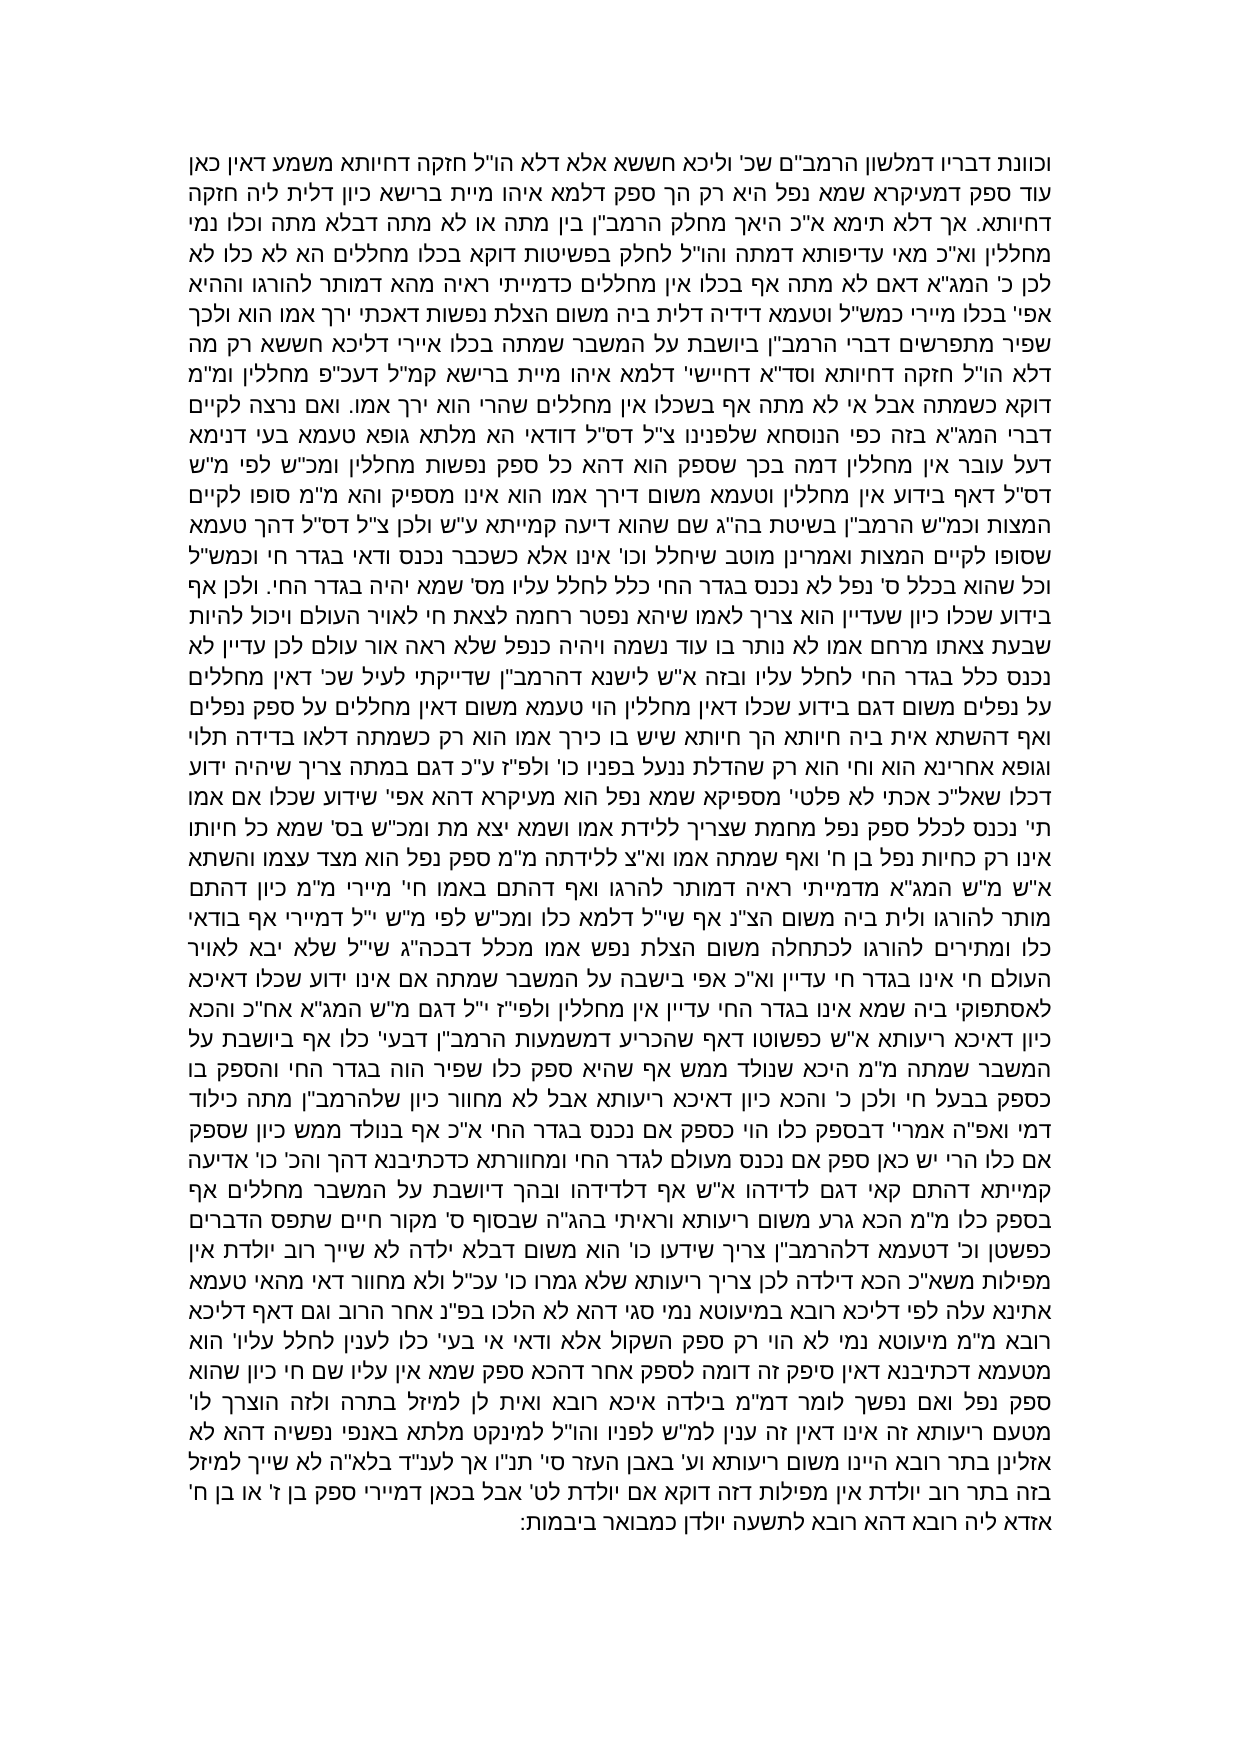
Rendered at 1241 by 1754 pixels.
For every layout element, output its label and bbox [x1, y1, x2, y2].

text [187, 150, 1053, 1536]
